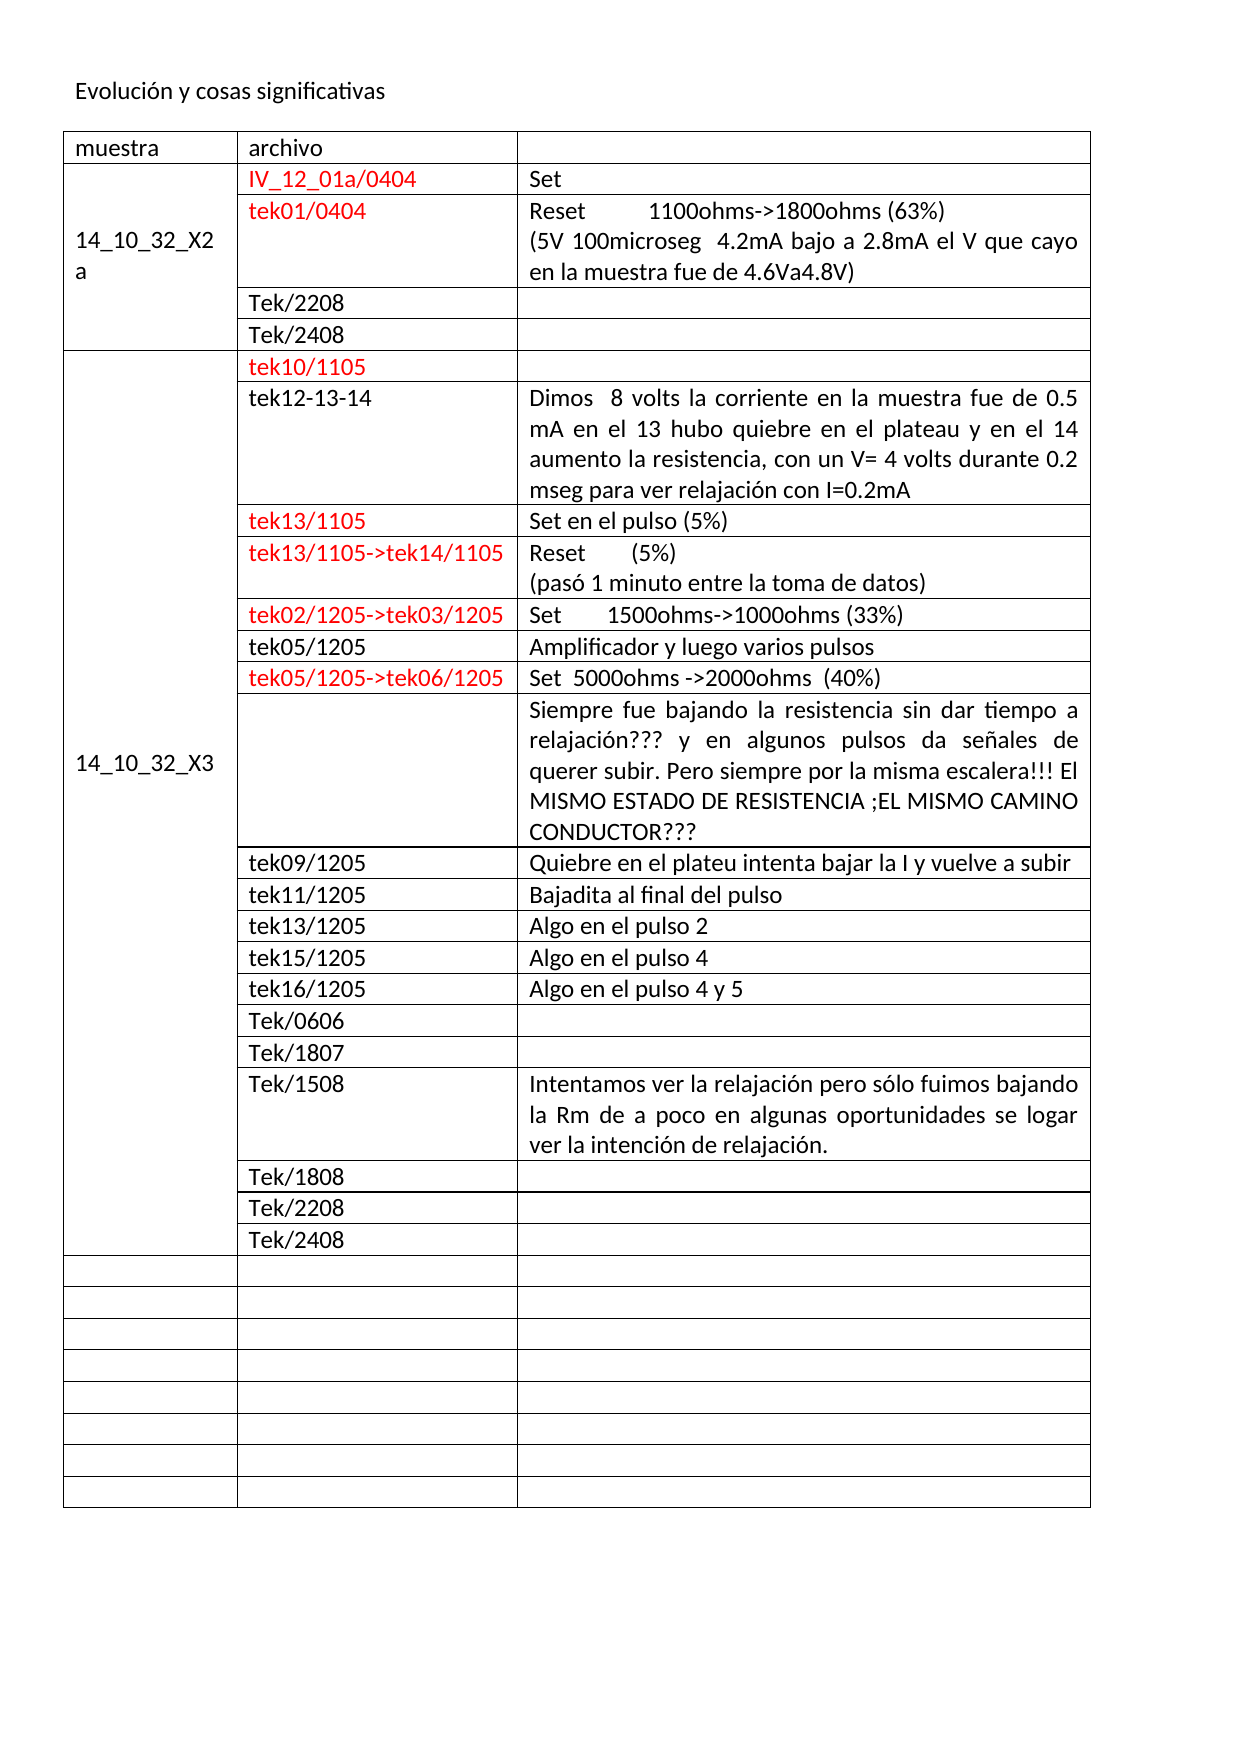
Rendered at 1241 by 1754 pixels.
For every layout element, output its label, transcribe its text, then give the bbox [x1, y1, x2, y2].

table_cell tek02/1205->tek03/1205 [238, 599, 517, 629]
table_cell Tek/1808 [238, 1161, 517, 1191]
table_cell [518, 1350, 1090, 1381]
table_cell tek16/1205 [238, 974, 517, 1004]
table_cell Intentamos ver la relajación pero sólo fuimos bajando la Rm de a poco en algunas oportunidades se logar ver la intención de relajación. [518, 1068, 1090, 1160]
table_cell Tek/1508 [238, 1068, 517, 1160]
table_cell [238, 1256, 517, 1286]
table_cell Reset (5%) (pasó 1 minuto entre la toma de datos) [518, 537, 1090, 598]
table_cell [238, 1382, 517, 1412]
table_cell [64, 1350, 237, 1381]
table_cell [518, 1161, 1090, 1191]
table_cell [64, 1382, 237, 1412]
table_cell [518, 1224, 1090, 1254]
table_cell [518, 1005, 1090, 1036]
table_cell tek05/1205 [238, 631, 517, 661]
table_cell [64, 1319, 237, 1349]
table_cell Tek/0606 [238, 1005, 517, 1036]
table_header muestra [64, 132, 237, 162]
table_cell [518, 1037, 1090, 1067]
table_cell [518, 288, 1090, 318]
table_cell Set [518, 164, 1090, 194]
table_cell Tek/2208 [238, 1193, 517, 1223]
table_cell tek15/1205 [238, 942, 517, 973]
table_cell [238, 1477, 517, 1507]
table_cell Tek/2208 [238, 288, 517, 318]
table_cell tek13/1105->tek14/1105 [238, 537, 517, 598]
table_cell tek01/0404 [238, 195, 517, 287]
table_cell 14_10_32_X2a [64, 164, 237, 350]
table_cell Tek/1807 [238, 1037, 517, 1067]
table_cell Algo en el pulso 4 y 5 [518, 974, 1090, 1004]
table_cell Tek/2408 [238, 1224, 517, 1254]
table_cell Bajadita al final del pulso [518, 879, 1090, 909]
table_cell Set 1500ohms->1000ohms (33%) [518, 599, 1090, 629]
table_cell [518, 1414, 1090, 1444]
table_cell [64, 1256, 237, 1286]
table_cell [518, 351, 1090, 381]
table_cell Quiebre en el plateu intenta bajar la I y vuelve a subir [518, 848, 1090, 878]
table_cell [518, 1382, 1090, 1412]
table_cell Algo en el pulso 2 [518, 911, 1090, 941]
table_cell [64, 1414, 237, 1444]
table_cell [238, 1414, 517, 1444]
table_cell IV_12_01a/0404 [238, 164, 517, 194]
table_cell [518, 1287, 1090, 1318]
table_cell [518, 1319, 1090, 1349]
table_cell [238, 1350, 517, 1381]
table_cell Amplificador y luego varios pulsos [518, 631, 1090, 661]
table_cell [518, 1477, 1090, 1507]
table_cell Dimos 8 volts la corriente en la muestra fue de 0.5 mA en el 13 hubo quiebre en el plateau y en el 14 aumento la resistencia, con un V= 4 volts durante 0.2 mseg para ver relajación con I=0.2mA [518, 382, 1090, 504]
table_header archivo [238, 132, 517, 162]
table_cell [518, 1193, 1090, 1223]
table_cell Set 5000ohms ->2000ohms (40%) [518, 662, 1090, 693]
table_cell [238, 694, 517, 846]
table_cell tek13/1105 [238, 505, 517, 536]
table_cell [238, 1287, 517, 1318]
table_cell [238, 1319, 517, 1349]
table_cell [64, 1477, 237, 1507]
table_cell tek13/1205 [238, 911, 517, 941]
table_cell Tek/2408 [238, 319, 517, 350]
table_header [518, 132, 1090, 162]
table_cell tek11/1205 [238, 879, 517, 909]
table_cell tek09/1205 [238, 848, 517, 878]
table_cell [238, 1445, 517, 1476]
table_cell Set en el pulso (5%) [518, 505, 1090, 536]
table_cell tek05/1205->tek06/1205 [238, 662, 517, 693]
table_cell tek10/1105 [238, 351, 517, 381]
table_cell [64, 1445, 237, 1476]
table_cell [64, 1287, 237, 1318]
table_cell Siempre fue bajando la resistencia sin dar tiempo a relajación??? y en algunos pulsos da señales de querer subir. Pero siempre por la misma escalera!!! El MISMO ESTADO DE RESISTENCIA ;EL MISMO CAMINO CONDUCTOR??? [518, 694, 1090, 846]
table_cell tek12-13-14 [238, 382, 517, 504]
table_cell [518, 1445, 1090, 1476]
table_cell Algo en el pulso 4 [518, 942, 1090, 973]
text Evolución y cosas significativas [75, 75, 1165, 106]
table_cell [518, 1256, 1090, 1286]
table_cell Reset 1100ohms->1800ohms (63%) (5V 100microseg 4.2mA bajo a 2.8mA el V que cayo en la muestra fue de 4.6Va4.8V) [518, 195, 1090, 287]
table_cell 14_10_32_X3 [64, 351, 237, 1254]
table_cell [518, 319, 1090, 350]
